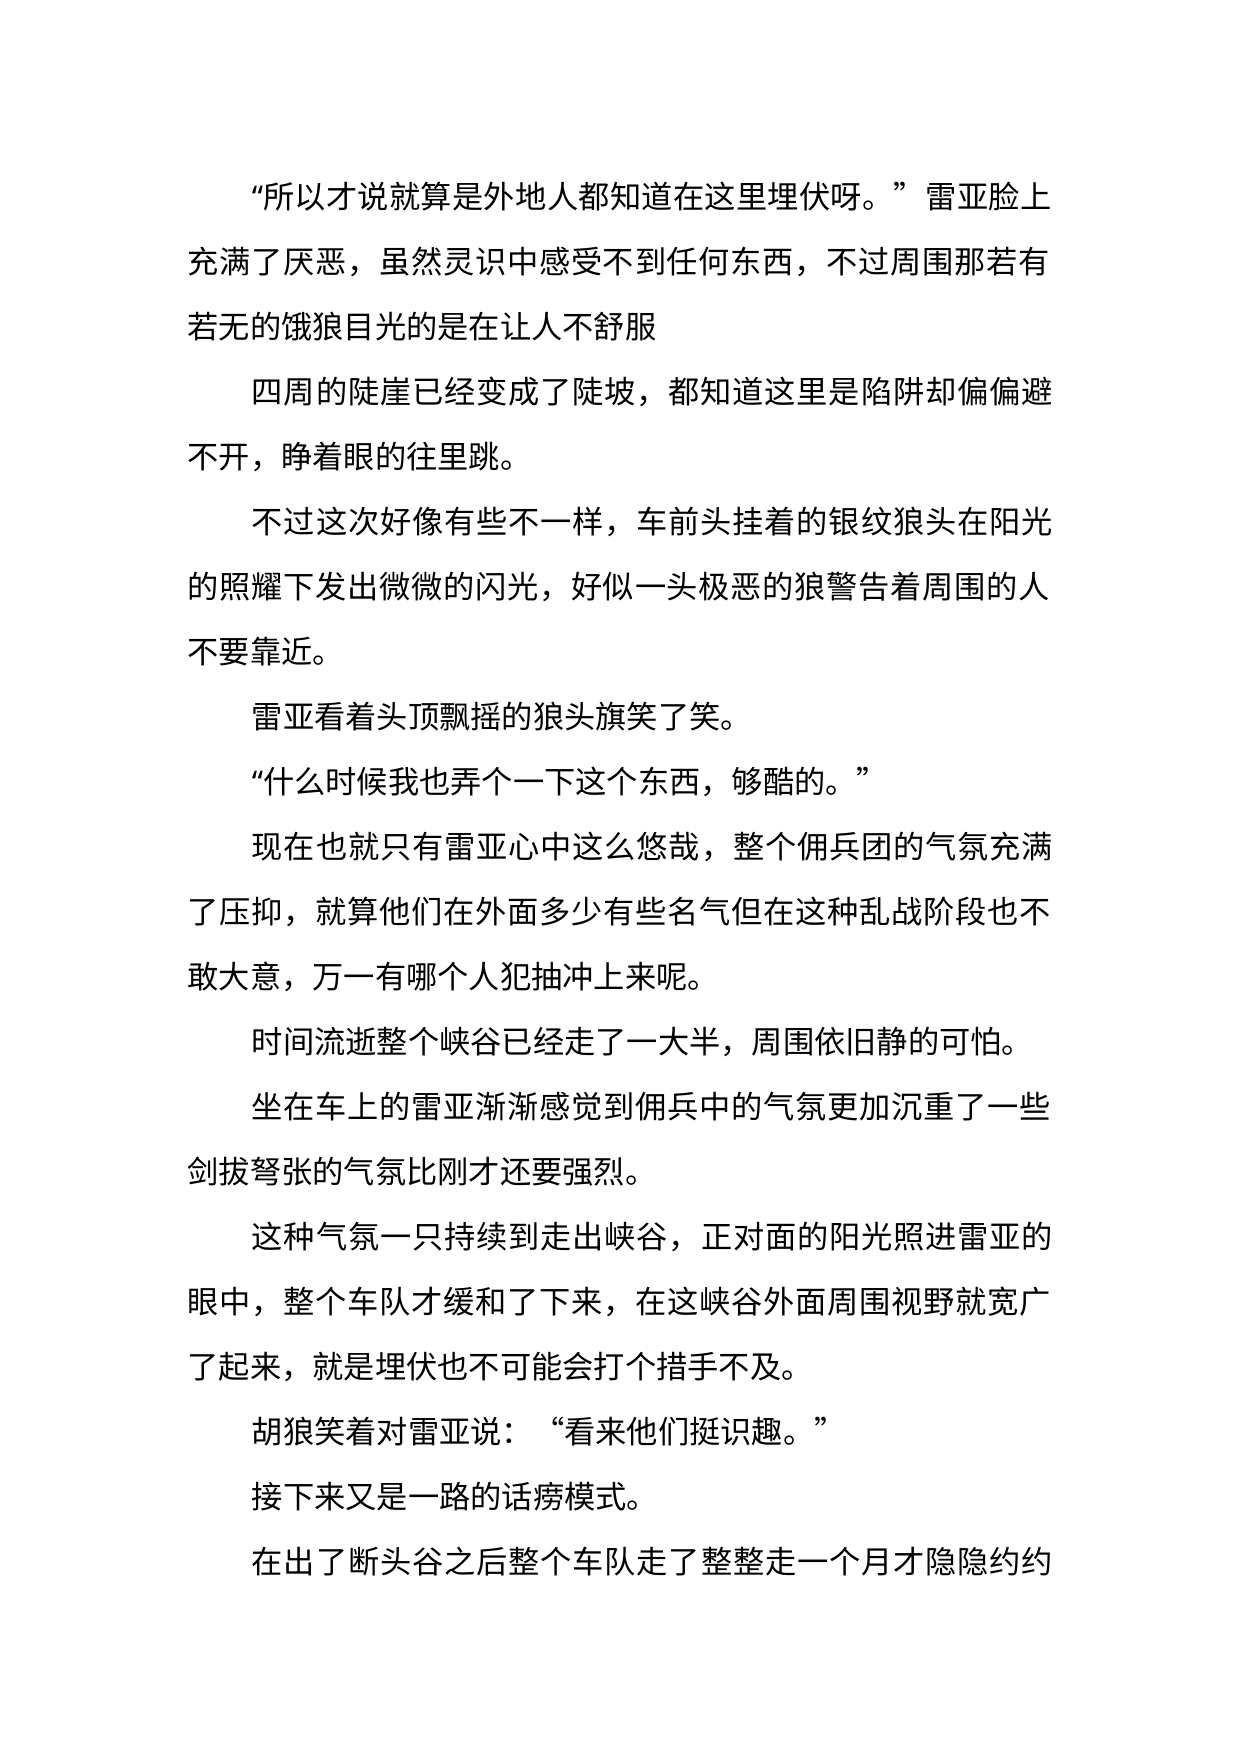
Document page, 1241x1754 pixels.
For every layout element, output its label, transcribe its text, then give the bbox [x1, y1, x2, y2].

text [187, 1527, 1053, 1592]
text 这种气氛一只持续到走出峡谷，正对面的阳光照进雷亚的眼中，整个车队才缓和了下来，在这峡谷外面周围视野就宽广了起来，就是埋伏也不可能会打个措手不及。 [187, 1202, 1053, 1397]
text 胡狼笑着对雷亚说：“看来他们挺识趣。” [187, 1397, 1053, 1462]
text 坐在车上的雷亚渐渐感觉到佣兵中的气氛更加沉重了一些，剑拔弩张的气氛比刚才还要强烈。 [187, 1072, 1053, 1202]
text 四周的陡崖已经变成了陡坡，都知道这里是陷阱却偏偏避不开，睁着眼的往里跳。 [187, 357, 1053, 487]
text “所以才说就算是外地人都知道在这里埋伏呀。”雷亚脸上充满了厌恶，虽然灵识中感受不到任何东西，不过周围那若有若无的饿狼目光的是在让人不舒服 [187, 162, 1053, 357]
text “什么时候我也弄个一下这个东西，够酷的。” [187, 747, 1053, 812]
text 时间流逝整个峡谷已经走了一大半，周围依旧静的可怕。 [187, 1007, 1053, 1072]
text 雷亚看着头顶飘摇的狼头旗笑了笑。 [187, 682, 1053, 747]
text 现在也就只有雷亚心中这么悠哉，整个佣兵团的气氛充满了压抑，就算他们在外面多少有些名气但在这种乱战阶段也不敢大意，万一有哪个人犯抽冲上来呢。 [187, 812, 1053, 1007]
text 接下来又是一路的话痨模式。 [187, 1462, 1053, 1527]
text 不过这次好像有些不一样，车前头挂着的银纹狼头在阳光的照耀下发出微微的闪光，好似一头极恶的狼警告着周围的人不要靠近。 [187, 487, 1053, 682]
